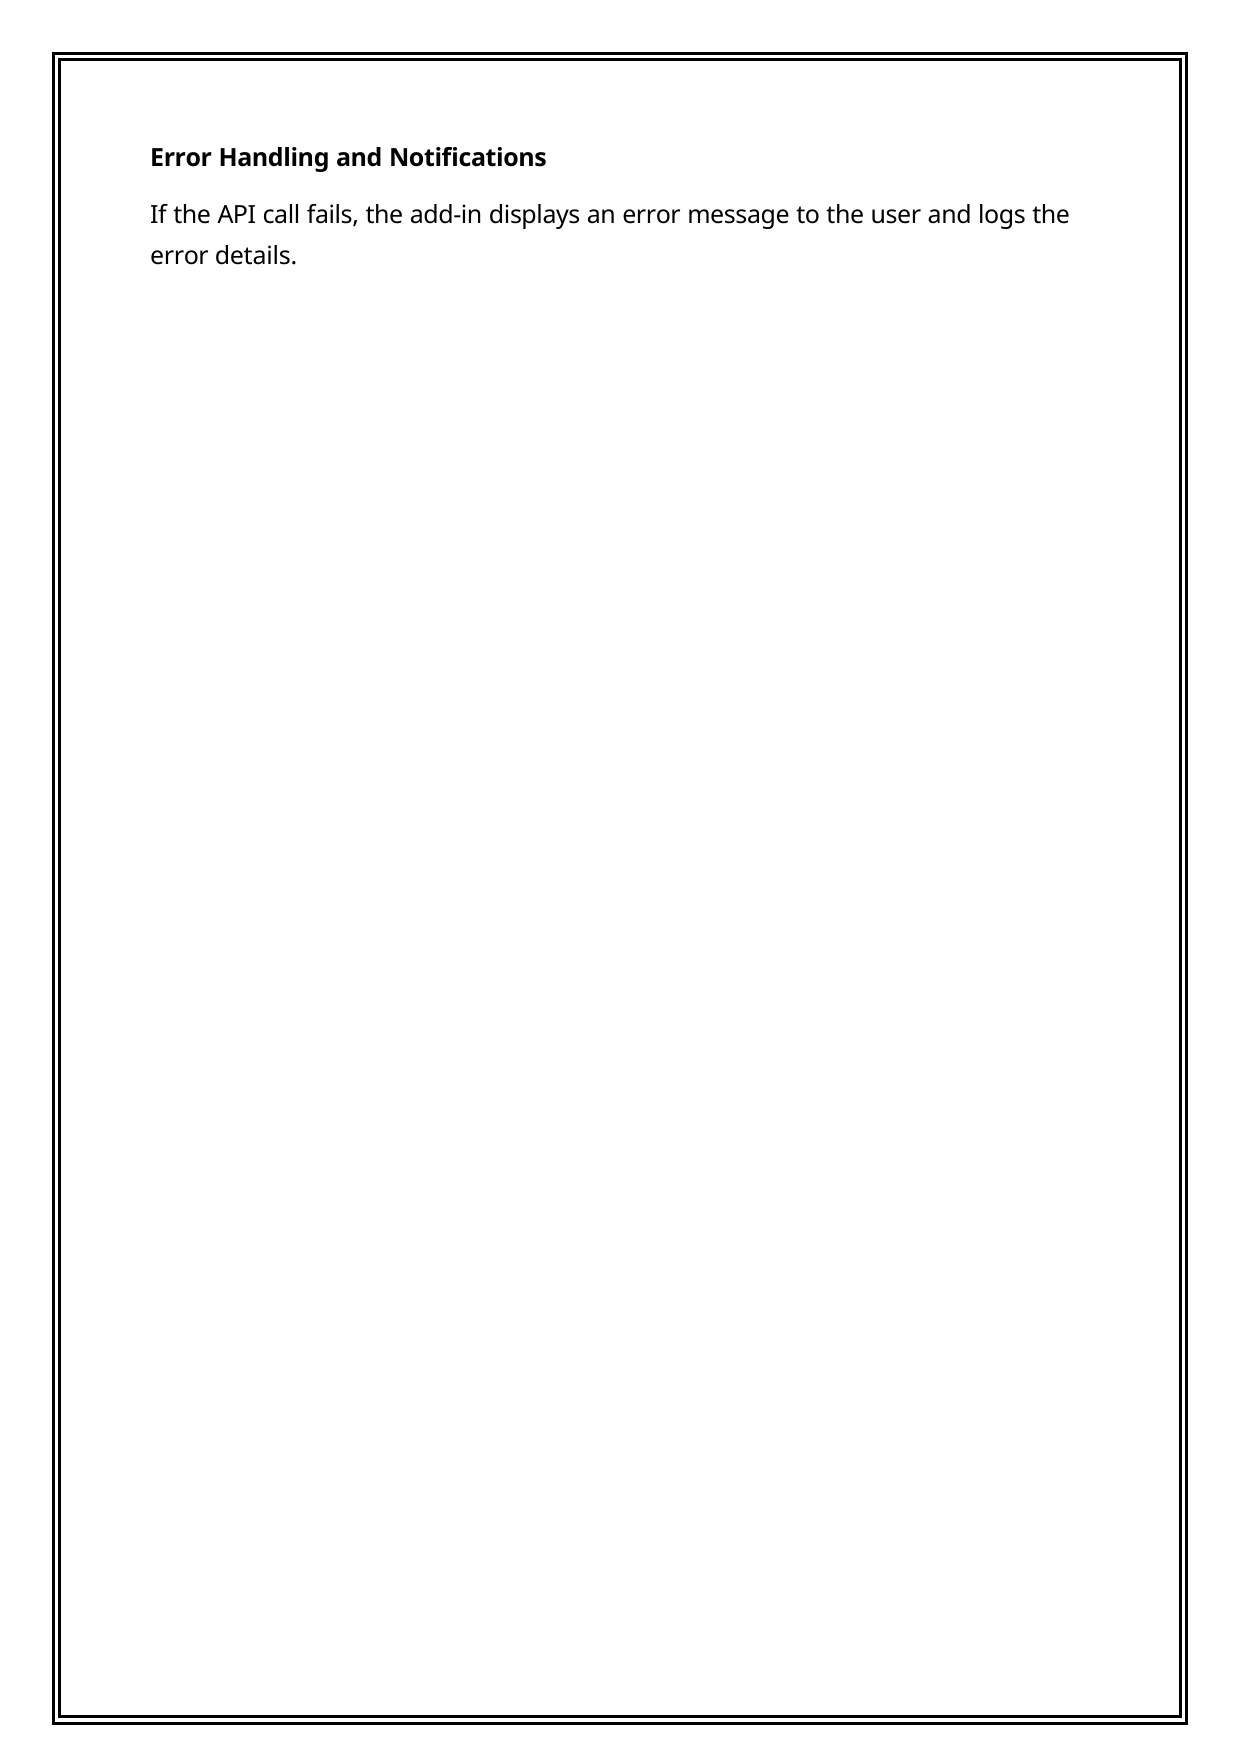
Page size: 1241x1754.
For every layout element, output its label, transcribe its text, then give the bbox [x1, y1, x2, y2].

text If the API call fails, the add-in displays an error message to the user and logs the error details. [150, 196, 1093, 272]
subtitle Error Handling and Notifications [150, 139, 1093, 174]
